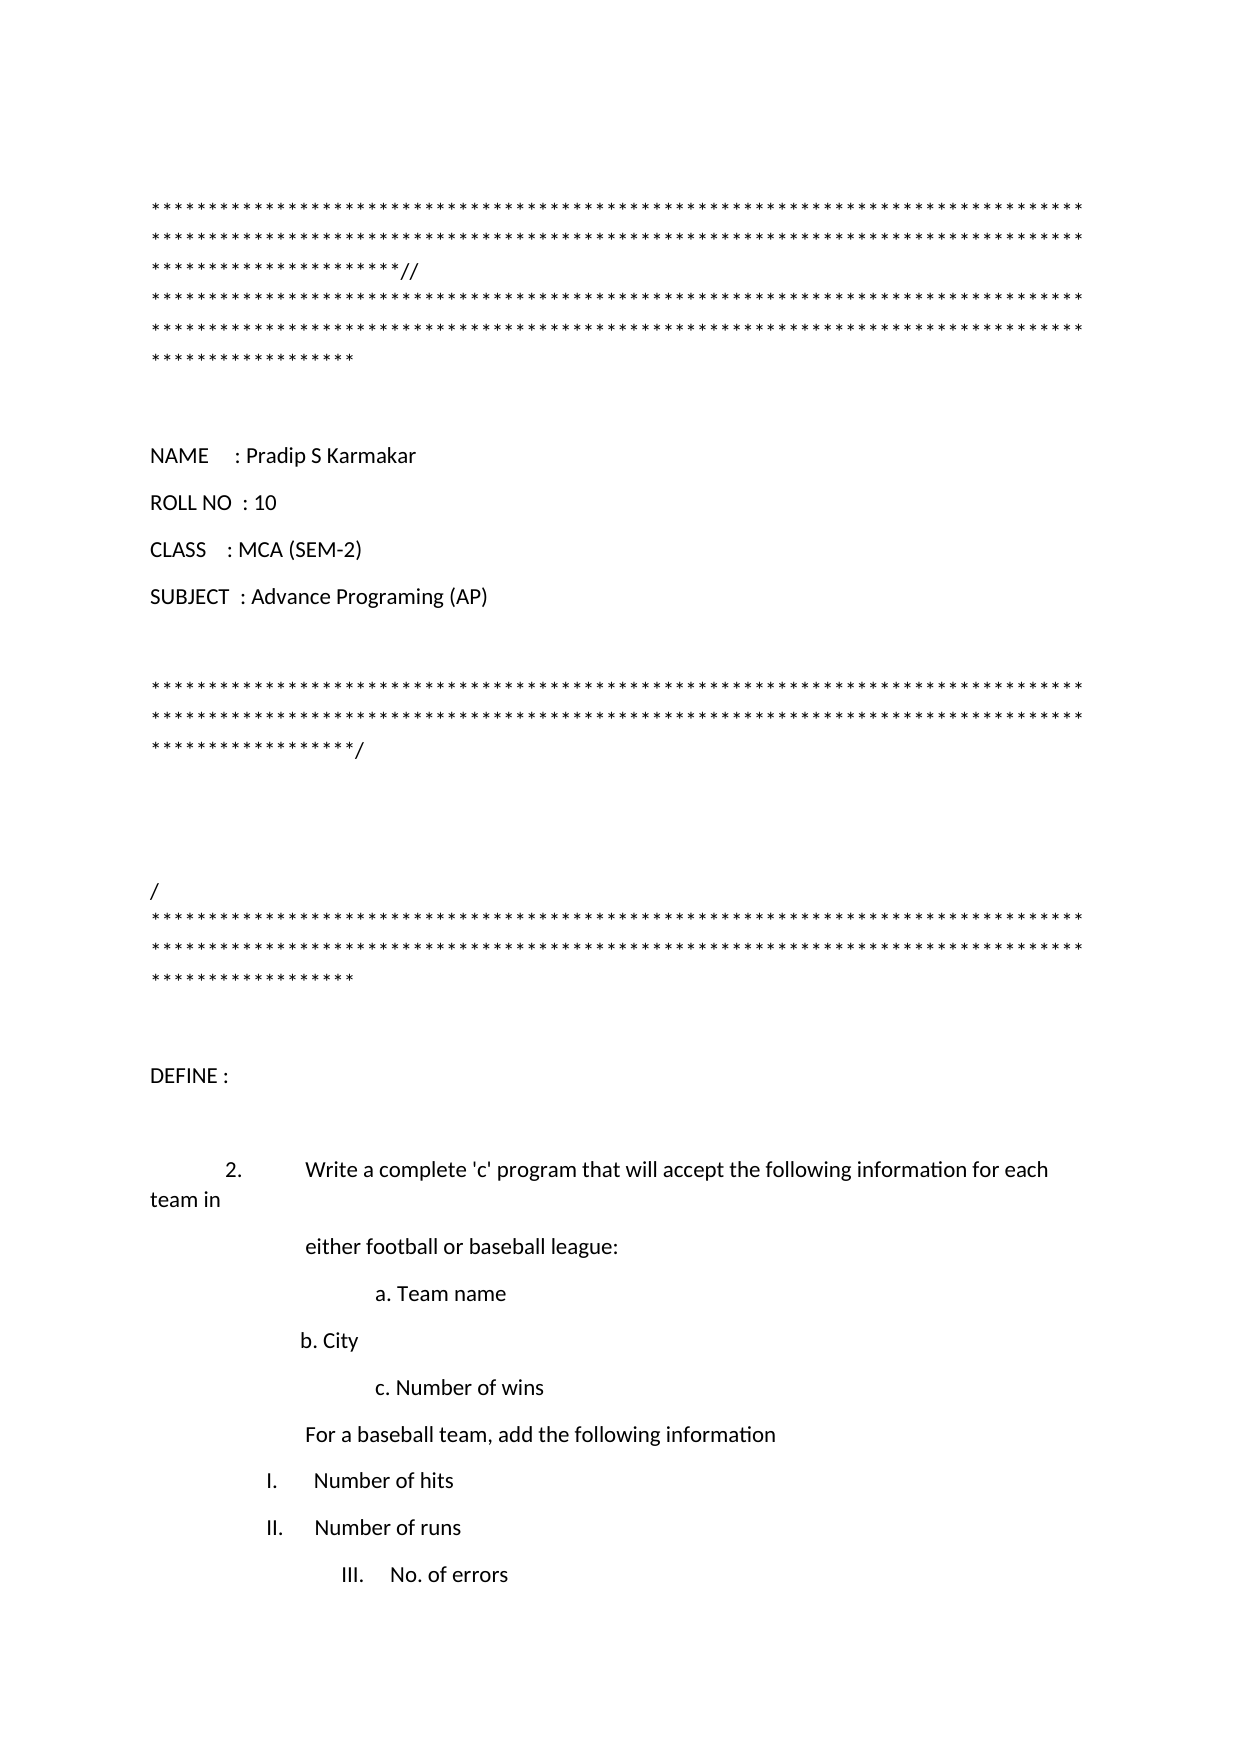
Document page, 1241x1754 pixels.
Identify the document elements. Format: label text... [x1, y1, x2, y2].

text **************************************************************************************************************************************************************************************/ [150, 676, 1090, 764]
text 2. Write a complete 'c' program that will accept the following information for each team in [150, 1155, 1090, 1213]
text ROLL NO : 10 [150, 488, 1090, 517]
text For a baseball team, add the following information [150, 1420, 1090, 1448]
text I. Number of hits [150, 1467, 1090, 1495]
text NAME : Pradip S Karmakar [150, 442, 1090, 470]
text c. Number of wins [150, 1373, 1090, 1401]
text III. No. of errors [150, 1560, 1090, 1588]
text a. Team name [150, 1279, 1090, 1307]
text ******************************************************************************************************************************************************************************************//************************************************************************************************************************************************************************************** [150, 197, 1090, 376]
text II. Number of runs [150, 1513, 1090, 1542]
text either football or baseball league: [150, 1232, 1090, 1260]
text CLASS : MCA (SEM-2) [150, 535, 1090, 563]
text /************************************************************************************************************************************************************************************** [150, 877, 1090, 996]
text SUBJECT : Advance Programing (AP) [150, 582, 1090, 610]
text DEFINE : [150, 1061, 1090, 1089]
text b. City [150, 1326, 1090, 1354]
